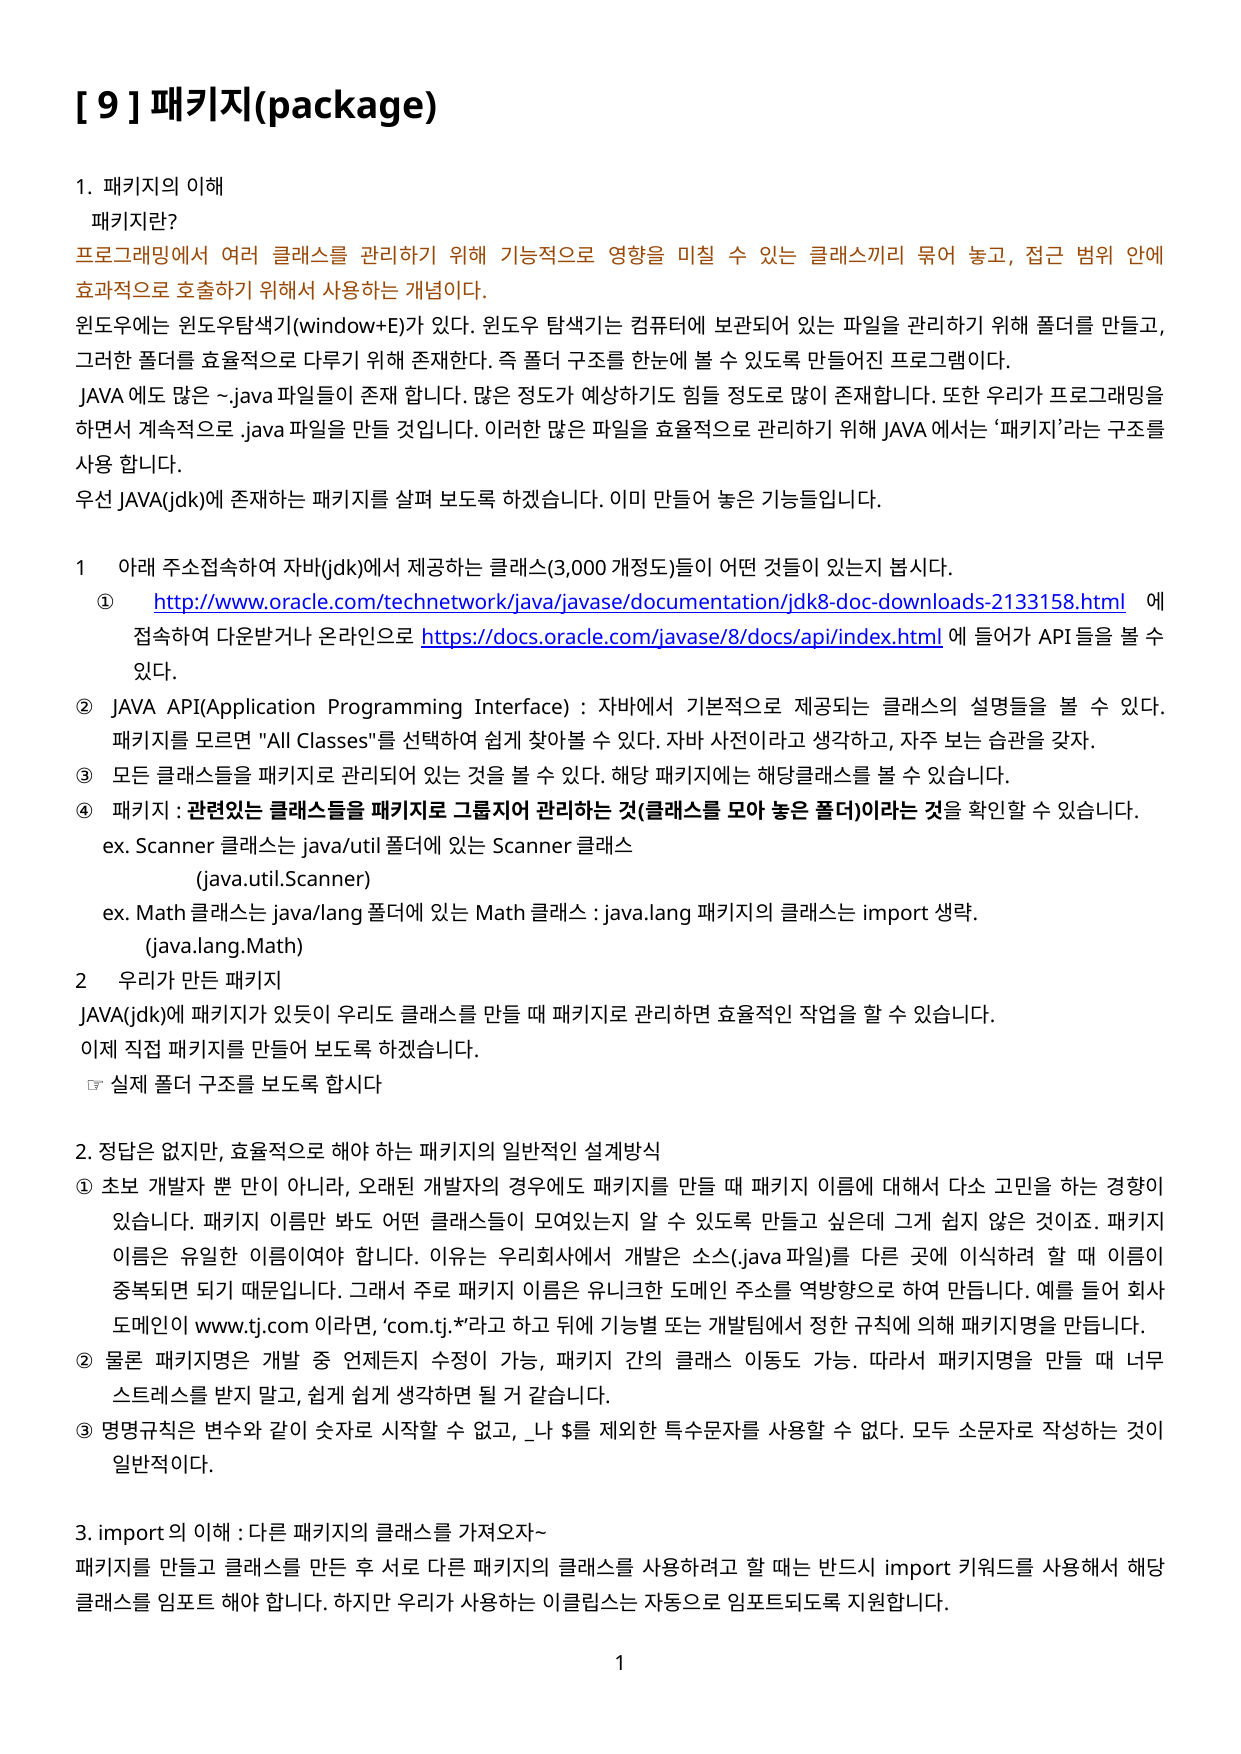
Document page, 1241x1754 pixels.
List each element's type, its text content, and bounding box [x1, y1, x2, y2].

text ☞ 실제 폴더 구조를 보도록 합시다 [75, 1068, 1165, 1098]
text (java.lang.Math) [75, 931, 1165, 960]
text 2. 정답은 없지만, 효율적으로 해야 하는 패키지의 일반적인 설계방식 [75, 1136, 1165, 1166]
text 우선 JAVA(jdk)에 존재하는 패키지를 살펴 보도록 하겠습니다. 이미 만들어 놓은 기능들입니다. [75, 483, 1165, 514]
text 3. import의 이해 : 다른 패키지의 클래스를 가져오자~ [75, 1516, 1165, 1546]
text 패키지를 만들고 클래스를 만든 후 서로 다른 패키지의 클래스를 사용하려고 할 때는 반드시 import 키워드를 사용해서 해당 클래스를 임포트 해야 합니다. 하지만 우리가 사용하는 이클립스는 자동으로 임포트되도록 지원합니다. [75, 1551, 1165, 1616]
text (java.util.Scanner) [75, 864, 1165, 892]
list JAVA API(Application Programming Interface) : 자바에서 기본적으로 제공되는 클래스의 설명들을 볼 수 있다. 패키지를 모르면 "All Classes"를 선택하여 쉽게 찾아볼 수 있다. 자바 사전이라고 생각하고, 자주 보는 습관을 갖자. [75, 690, 1165, 755]
list 모든 클래스들을 패키지로 관리되어 있는 것을 볼 수 있다. 해당 패키지에는 해당클래스를 볼 수 있습니다. [75, 759, 1165, 790]
text 프로그래밍에서 여러 클래스를 관리하기 위해 기능적으로 영향을 미칠 수 있는 클래스끼리 묶어 놓고, 접근 범위 안에 효과적으로 호출하기 위해서 사용하는 개념이다. [75, 240, 1165, 305]
text JAVA에도 많은 ~.java파일들이 존재 합니다. 많은 정도가 예상하기도 힘들 정도로 많이 존재합니다. 또한 우리가 프로그래밍을 하면서 계속적으로 .java파일을 만들 것입니다. 이러한 많은 파일을 효율적으로 관리하기 위해 JAVA에서는 ‘패키지’라는 구조를 사용 합니다. [75, 379, 1165, 479]
text ex. Math클래스는 java/lang폴더에 있는 Math클래스 : java.lang 패키지의 클래스는 import 생략. [75, 896, 1165, 927]
list 우리가 만든 패키지 [75, 964, 1165, 994]
text ② 물론 패키지명은 개발 중 언제든지 수정이 가능, 패키지 간의 클래스 이동도 가능. 따라서 패키지명을 만들 때 너무 스트레스를 받지 말고, 쉽게 쉽게 생각하면 될 거 같습니다. [75, 1344, 1165, 1409]
text 1. 패키지의 이해 [75, 170, 1165, 201]
list http://www.oracle.com/technetwork/java/javase/documentation/jdk8-doc-downloads-2133158.html 에 접속하여 다운받거나 온라인으로 https://docs.oracle.com/javase/8/docs/api/index.html 에 들어가 API들을 볼 수 있다. [96, 586, 1165, 685]
text [ 9 ] 패키지(package) [75, 75, 1165, 129]
list 아래 주소접속하여 자바(jdk)에서 제공하는 클래스(3,000개정도)들이 어떤 것들이 있는지 봅시다. [75, 551, 1165, 581]
text 윈도우에는 윈도우탐색기(window+E)가 있다. 윈도우 탐색기는 컴퓨터에 보관되어 있는 파일을 관리하기 위해 폴더를 만들고, 그러한 폴더를 효율적으로 다루기 위해 존재한다. 즉 폴더 구조를 한눈에 볼 수 있도록 만들어진 프로그램이다. [75, 309, 1165, 374]
text ex. Scanner 클래스는 java/util폴더에 있는 Scanner클래스 [75, 829, 1165, 859]
text ① 초보 개발자 뿐 만이 아니라, 오래된 개발자의 경우에도 패키지를 만들 때 패키지 이름에 대해서 다소 고민을 하는 경향이 있습니다. 패키지 이름만 봐도 어떤 클래스들이 모여있는지 알 수 있도록 만들고 싶은데 그게 쉽지 않은 것이죠. 패키지 이름은 유일한 이름이여야 합니다. 이유는 우리회사에서 개발은 소스(.java파일)를 다른 곳에 이식하려 할 때 이름이 중복되면 되기 때문입니다. 그래서 주로 패키지 이름은 유니크한 도메인 주소를 역방향으로 하여 만듭니다. 예를 들어 회사 도메인이 www.tj.com 이라면, ‘com.tj.*’라고 하고 뒤에 기능별 또는 개발팀에서 정한 규칙에 의해 패키지명을 만듭니다. [75, 1170, 1165, 1340]
text ③ 명명규칙은 변수와 같이 숫자로 시작할 수 없고, _나 $를 제외한 특수문자를 사용할 수 없다. 모두 소문자로 작성하는 것이 일반적이다. [75, 1414, 1165, 1479]
list 패키지 : 관련있는 클래스들을 패키지로 그룹지어 관리하는 것(클래스를 모아 놓은 폴더)이라는 것을 확인할 수 있습니다. [75, 794, 1165, 824]
text JAVA(jdk)에 패키지가 있듯이 우리도 클래스를 만들 때 패키지로 관리하면 효율적인 작업을 할 수 있습니다. [75, 999, 1165, 1029]
text 이제 직접 패키지를 만들어 보도록 하겠습니다. [75, 1033, 1165, 1064]
text 패키지란? [75, 205, 1165, 235]
